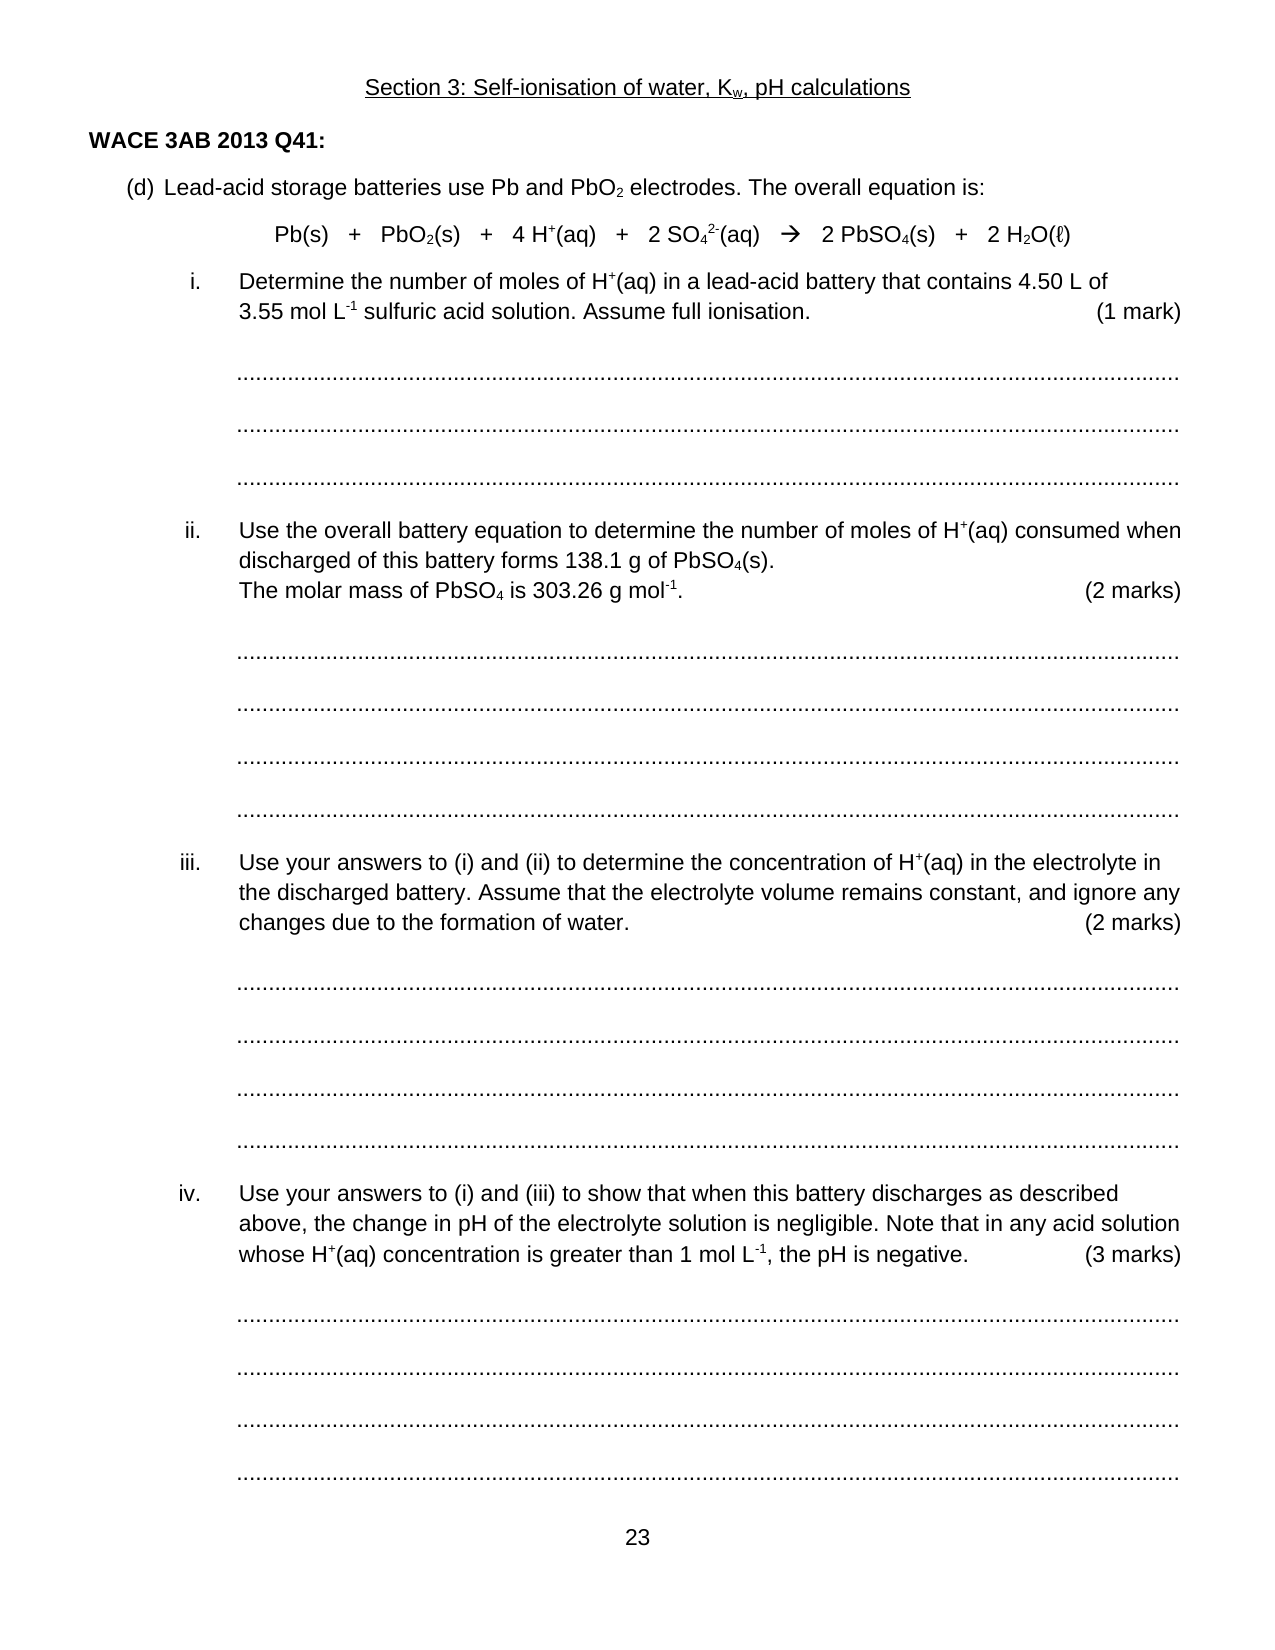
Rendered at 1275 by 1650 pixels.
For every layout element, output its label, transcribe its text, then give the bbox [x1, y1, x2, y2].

text WACE 3AB 2013 Q41: [89, 127, 1186, 153]
list Use the overall battery equation to determine the number of moles of H+(aq) consumed when discharged of this battery forms 138.1 g of PbSO4(s). The molar mass of PbSO4 is 303.26 g mol-1. (2 marks) [201, 517, 1186, 604]
list Use your answers to (i) and (iii) to show that when this battery discharges as described above, the change in pH of the electrolyte solution is negligible. Note that in any acid solution whose H+(aq) concentration is greater than 1 mol L-1, the pH is negative. (3 marks) [201, 1180, 1186, 1267]
list Determine the number of moles of H+(aq) in a lead-acid battery that contains 4.50 L of 3.55 mol L-1 sulfuric acid solution. Assume full ionisation. (1 mark) [201, 268, 1186, 325]
text Pb(s) + PbO2(s) + 4 H+(aq) + 2 SO42-(aq) 2 PbSO4(s) + 2 H2O(ℓ) [89, 221, 1186, 247]
list Use your answers to (i) and (ii) to determine the concentration of H+(aq) in the electrolyte in the discharged battery. Assume that the electrolyte volume remains constant, and ignore any changes due to the formation of water. (2 marks) [201, 848, 1186, 935]
list Lead-acid storage batteries use Pb and PbO2 electrodes. The overall equation is: [126, 174, 1186, 200]
